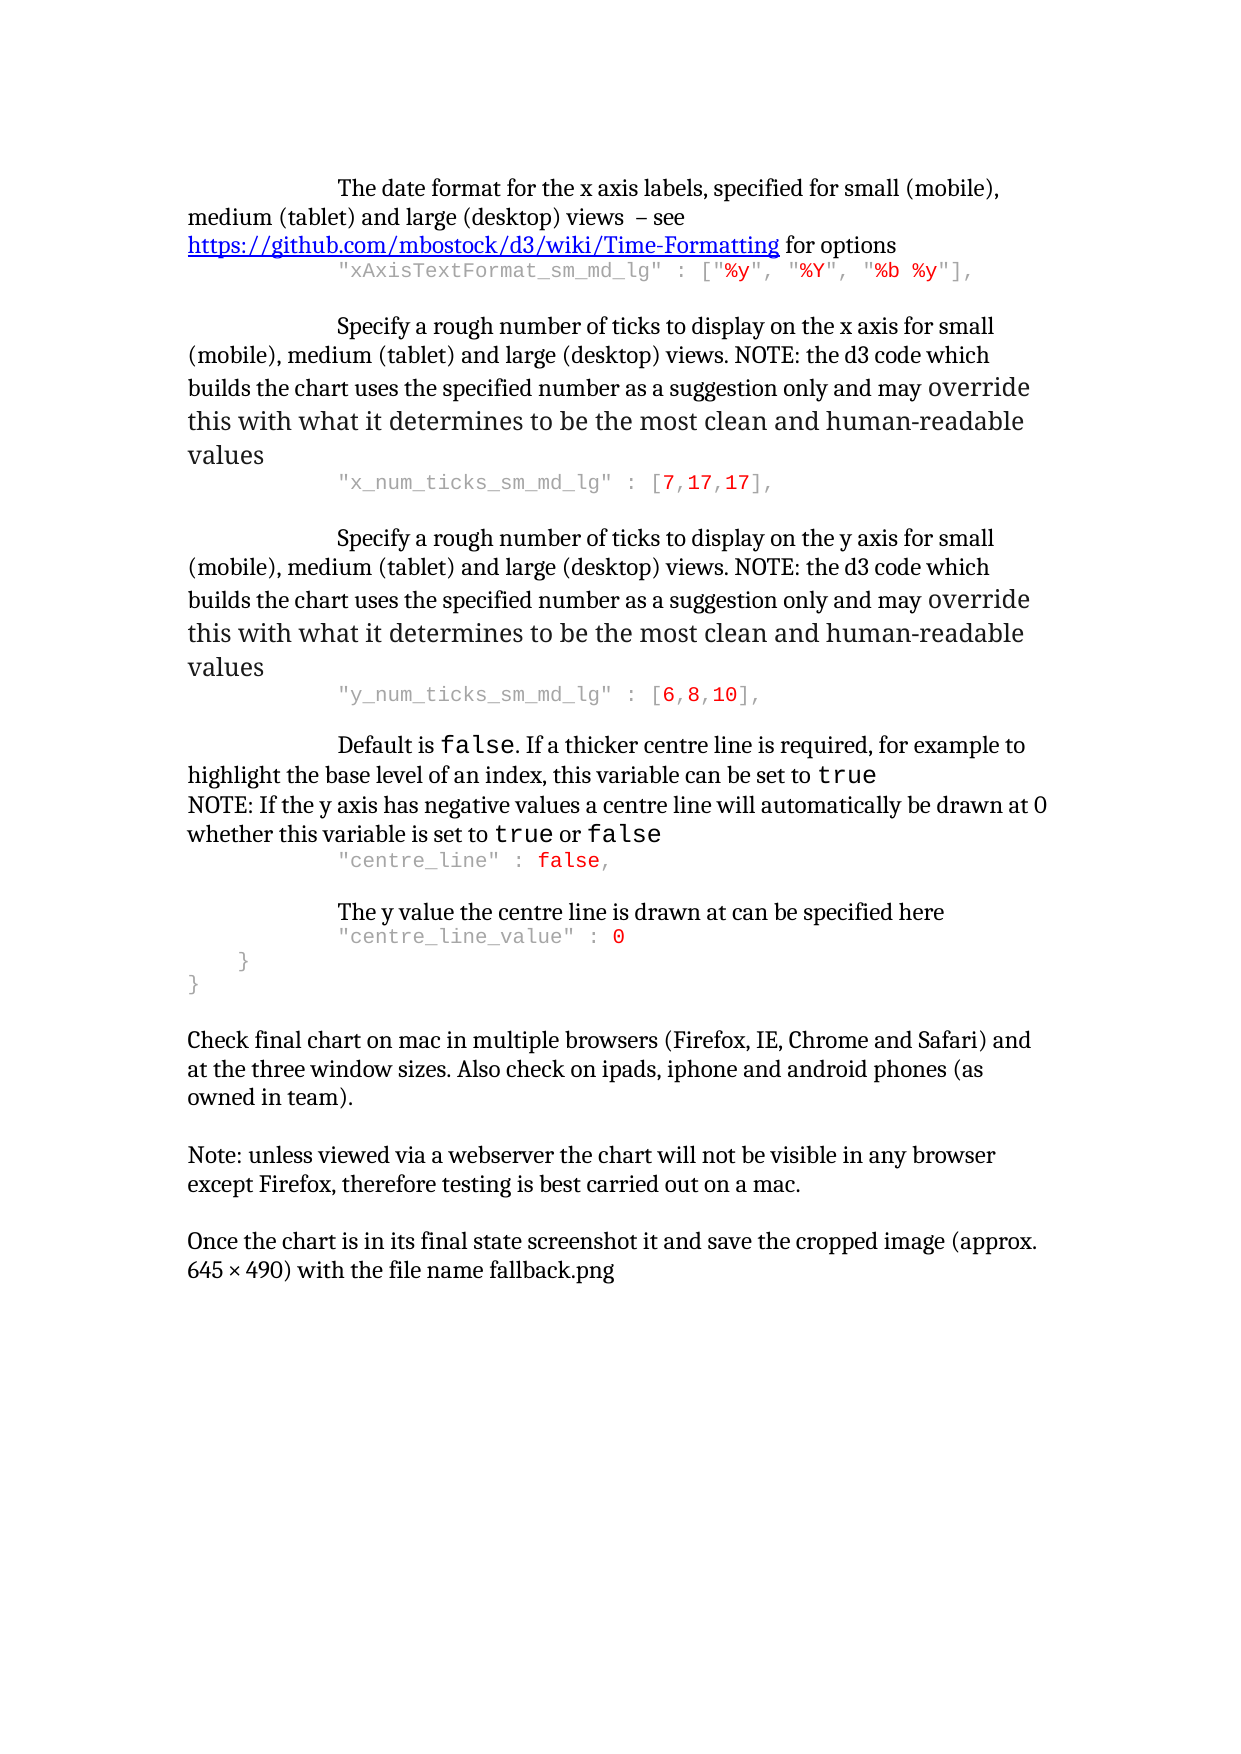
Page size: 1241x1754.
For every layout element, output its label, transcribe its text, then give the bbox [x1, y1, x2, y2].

text Specify a rough number of ticks to display on the y axis for small (mobile), medium (tablet) and large (desktop) views. NOTE: the d3 code which builds the chart uses the specified number as a suggestion only and may override this with what it determines to be the most clean and human-readable values [187, 524, 1053, 684]
text The y value the centre line is drawn at can be specified here [187, 897, 1053, 926]
text Default is false. If a thicker centre line is required, for example to highlight the base level of an index, this variable can be set to true [187, 731, 1053, 791]
text "centre_line_value" : 0 [187, 926, 1053, 950]
text Check final chart on mac in multiple browsers (Firefox, IE, Chrome and Safari) and at the three window sizes. Also check on ipads, iphone and android phones (as owned in team). [187, 1026, 1053, 1112]
text "x_num_ticks_sm_md_lg" : [7,17,17], [187, 472, 1053, 496]
text } [187, 973, 1053, 997]
text } [187, 950, 1053, 973]
text "centre_line" : false, [187, 850, 1053, 874]
text "xAxisTextFormat_sm_md_lg" : ["%y", "%Y", "%b %y"], [187, 260, 1053, 283]
text Note: unless viewed via a webserver the chart will not be visible in any browser except Firefox, therefore testing is best carried out on a mac. [187, 1141, 1053, 1198]
text NOTE: If the y axis has negative values a centre line will automatically be drawn at 0 whether this variable is set to true or false [187, 791, 1053, 850]
text "y_num_ticks_sm_md_lg" : [6,8,10], [187, 684, 1053, 708]
text The date format for the x axis labels, specified for small (mobile), medium (tablet) and large (desktop) views – see https://github.com/mbostock/d3/wiki/Time-Formatting for options [187, 174, 1053, 260]
text Once the chart is in its final state screenshot it and save the cropped image (approx. 645 × 490) with the file name fallback.png [187, 1227, 1053, 1284]
text Specify a rough number of ticks to display on the x axis for small (mobile), medium (tablet) and large (desktop) views. NOTE: the d3 code which builds the chart uses the specified number as a suggestion only and may override this with what it determines to be the most clean and human-readable values [187, 312, 1053, 472]
